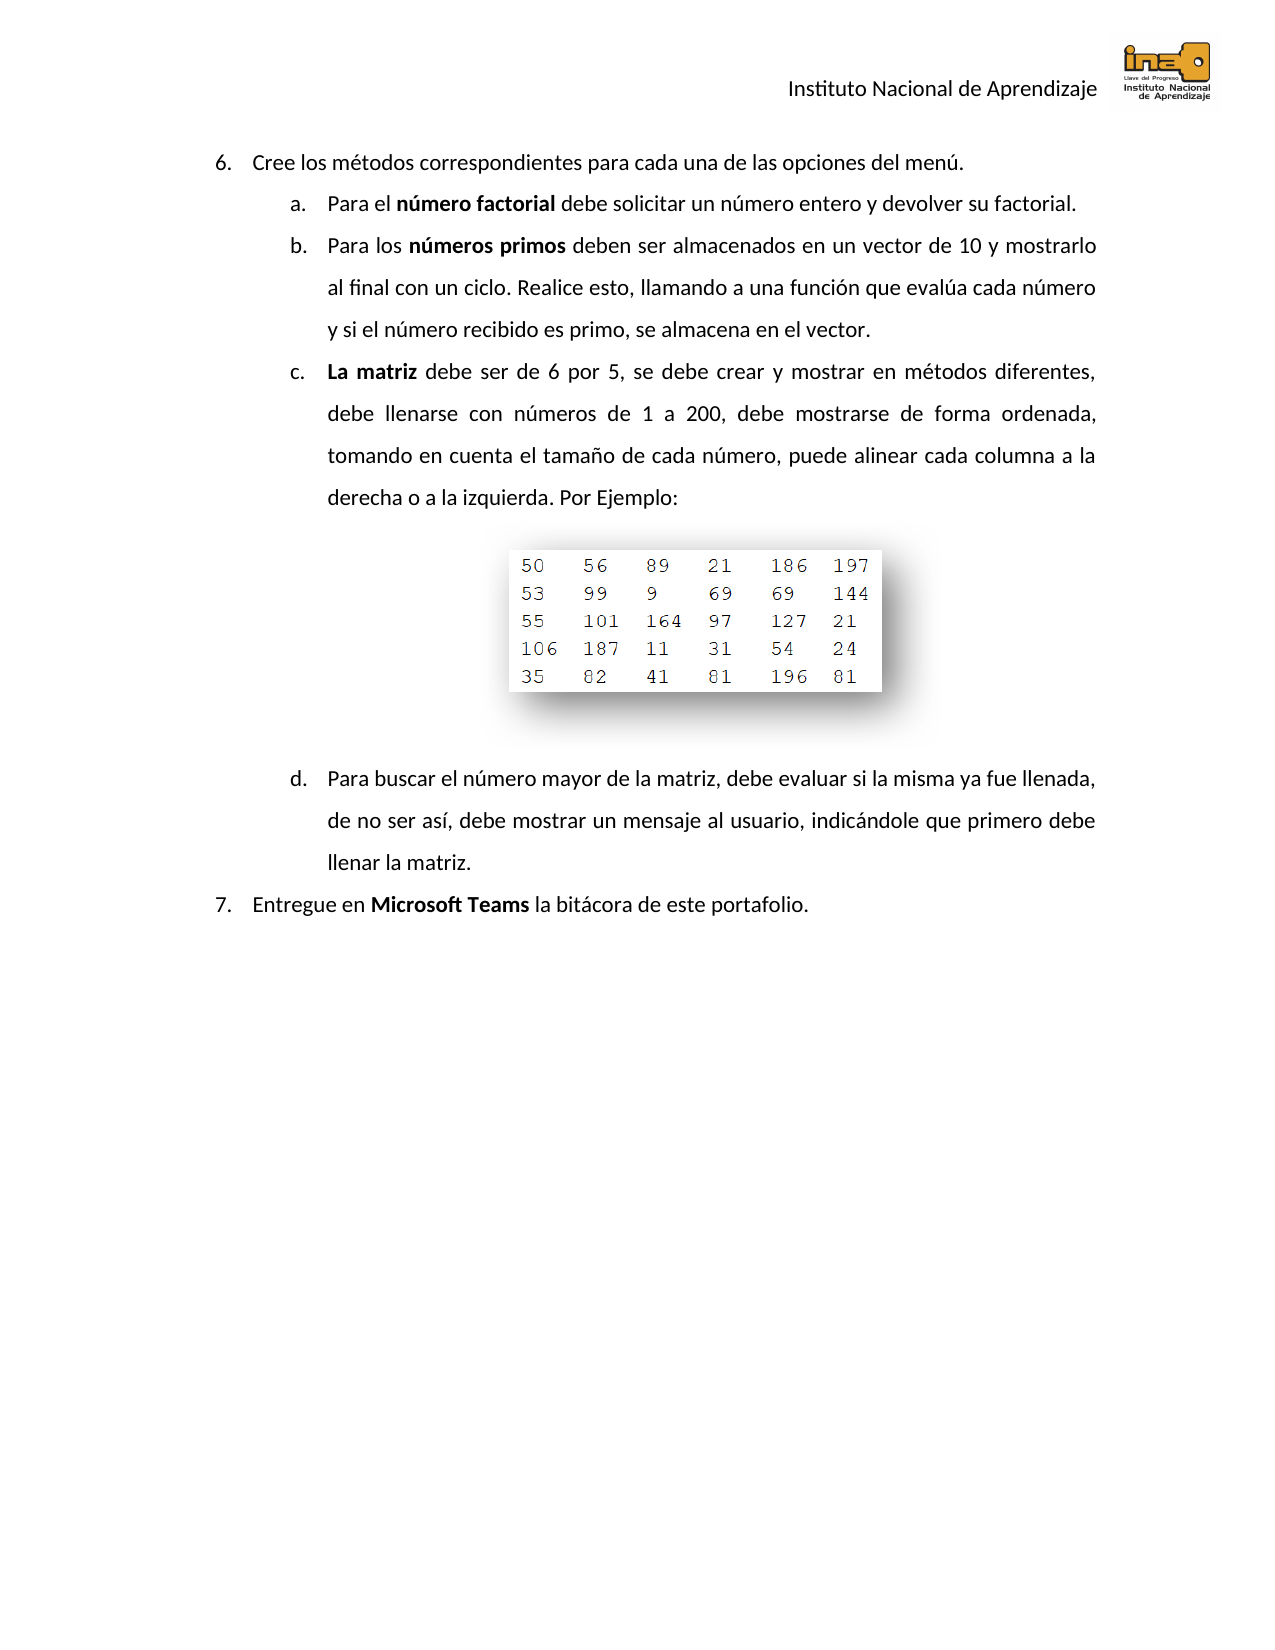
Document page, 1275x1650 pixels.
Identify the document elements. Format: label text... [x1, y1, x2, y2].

list Para buscar el número mayor de la matriz, debe evaluar si la misma ya fue llenada, de no ser así, debe mostrar un mensaje al usuario, indicándole que primero debe llenar la matriz. [290, 764, 1098, 877]
picture [1109, 32, 1223, 112]
picture [509, 550, 882, 692]
list Entregue en Microsoft Teams la bitácora de este portafolio. [215, 891, 1098, 918]
list Cree los métodos correspondientes para cada una de las opciones del menú. [215, 148, 1098, 176]
list La matriz debe ser de 6 por 5, se debe crear y mostrar en métodos diferentes, debe llenarse con números de 1 a 200, debe mostrarse de forma ordenada, tomando en cuenta el tamaño de cada número, puede alinear cada columna a la derecha o a la izquierda. Por Ejemplo: [290, 357, 1098, 511]
list Para el número factorial debe solicitar un número entero y devolver su factorial. [290, 189, 1098, 218]
list Para los números primos deben ser almacenados en un vector de 10 y mostrarlo al final con un ciclo. Realice esto, llamando a una función que evalúa cada número y si el número recibido es primo, se almacena en el vector. [290, 232, 1098, 343]
